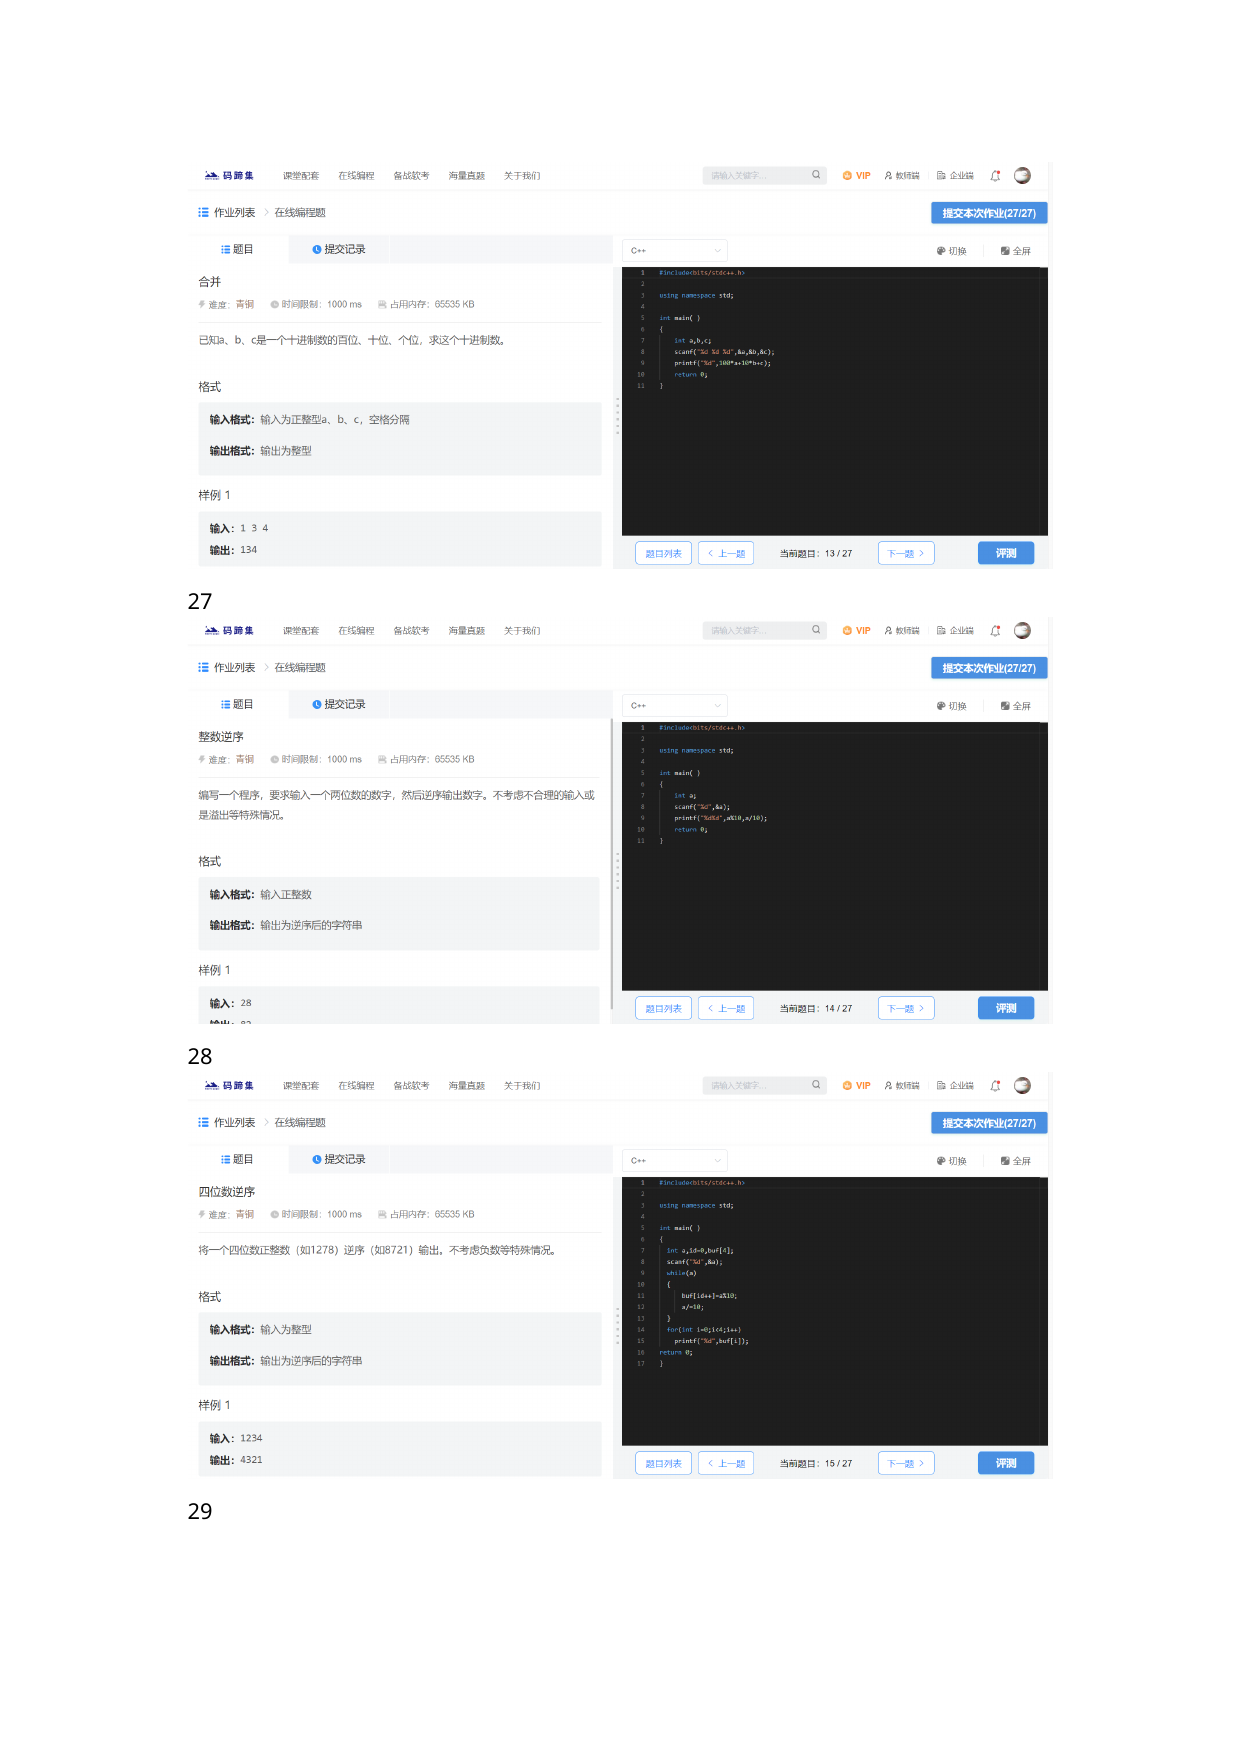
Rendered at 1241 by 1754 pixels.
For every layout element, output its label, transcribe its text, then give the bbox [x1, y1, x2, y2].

text 29 [187, 1494, 1053, 1527]
picture [187, 617, 1053, 1024]
text 28 [187, 1039, 1053, 1072]
picture [187, 1072, 1053, 1479]
picture [187, 162, 1053, 569]
text 27 [187, 584, 1053, 617]
